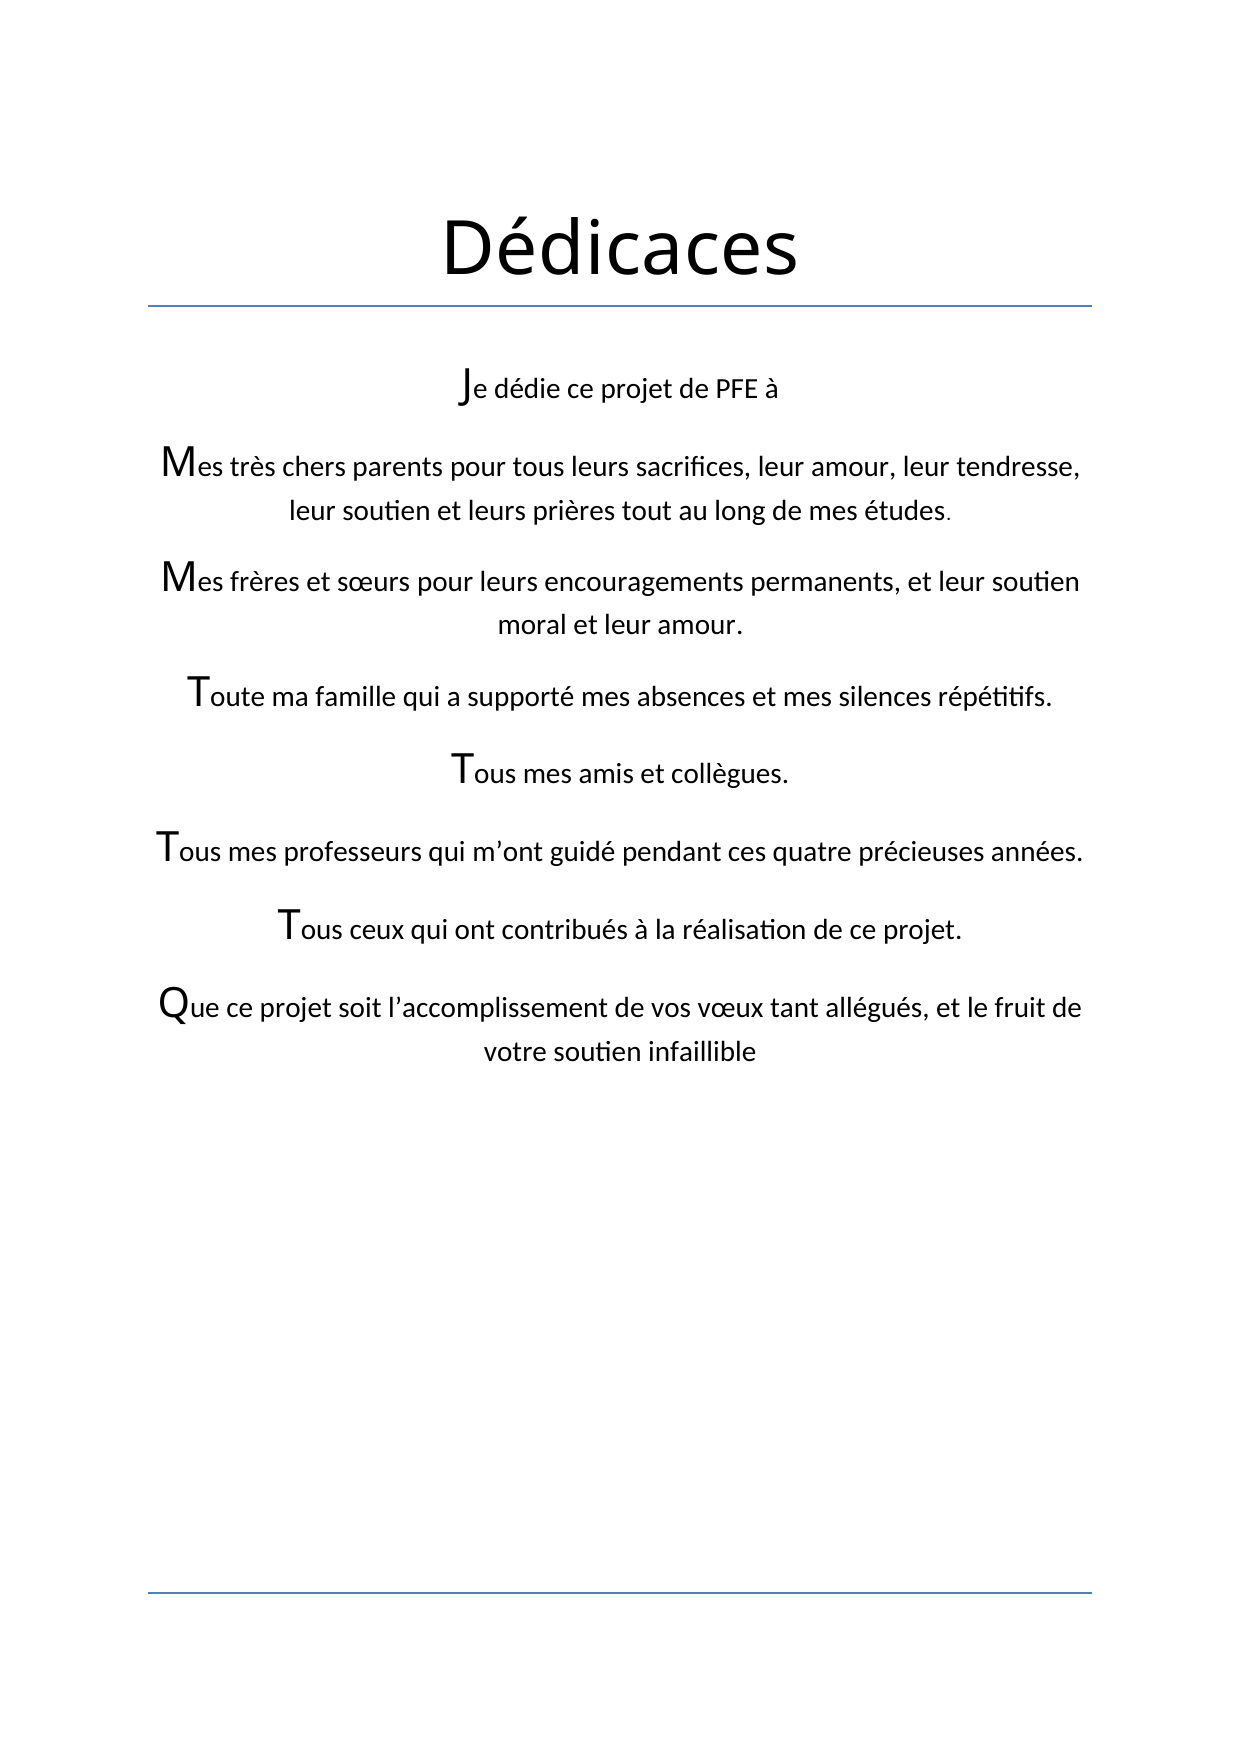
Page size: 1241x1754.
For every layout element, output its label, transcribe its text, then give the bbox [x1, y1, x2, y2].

text Que ce projet soit l’accomplissement de vos vœux tant allégués, et le fruit de votre soutien infaillible [148, 973, 1092, 1068]
text Mes très chers parents pour tous leurs sacrifices, leur amour, leur tendresse, leur soutien et leurs prières tout au long de mes études. [148, 432, 1092, 527]
text Dédicaces [148, 194, 1092, 305]
text Tous ceux qui ont contribués à la réalisation de ce projet. [148, 895, 1092, 952]
text Toute ma famille qui a supporté mes absences et mes silences répétitifs. [148, 661, 1092, 718]
text Tous mes professeurs qui m’ont guidé pendant ces quatre précieuses années. [148, 817, 1092, 874]
text Mes frères et sœurs pour leurs encouragements permanents, et leur soutien moral et leur amour. [148, 547, 1092, 642]
text Je dédie ce projet de PFE à [148, 354, 1092, 411]
text Tous mes amis et collègues. [148, 739, 1092, 796]
